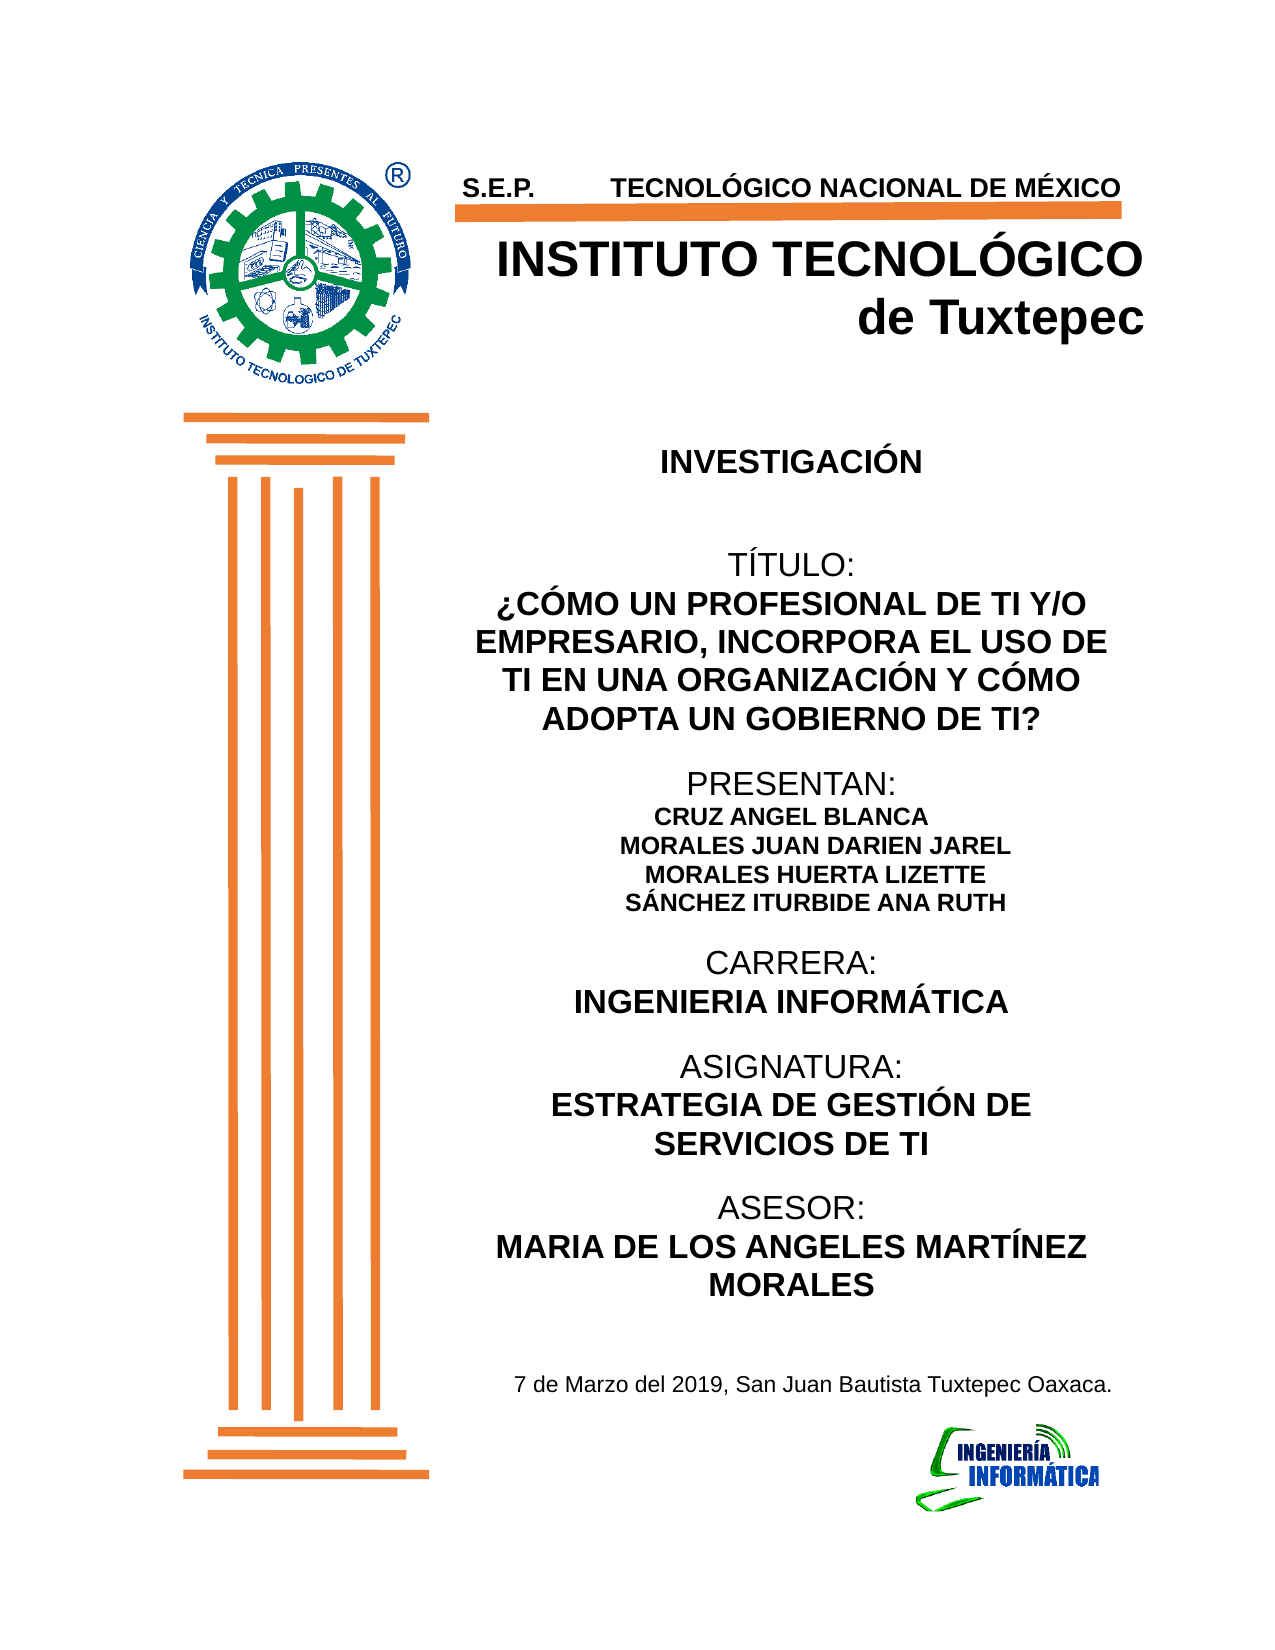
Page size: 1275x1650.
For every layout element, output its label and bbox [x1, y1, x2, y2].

picture [910, 1423, 1099, 1511]
picture [178, 148, 426, 397]
